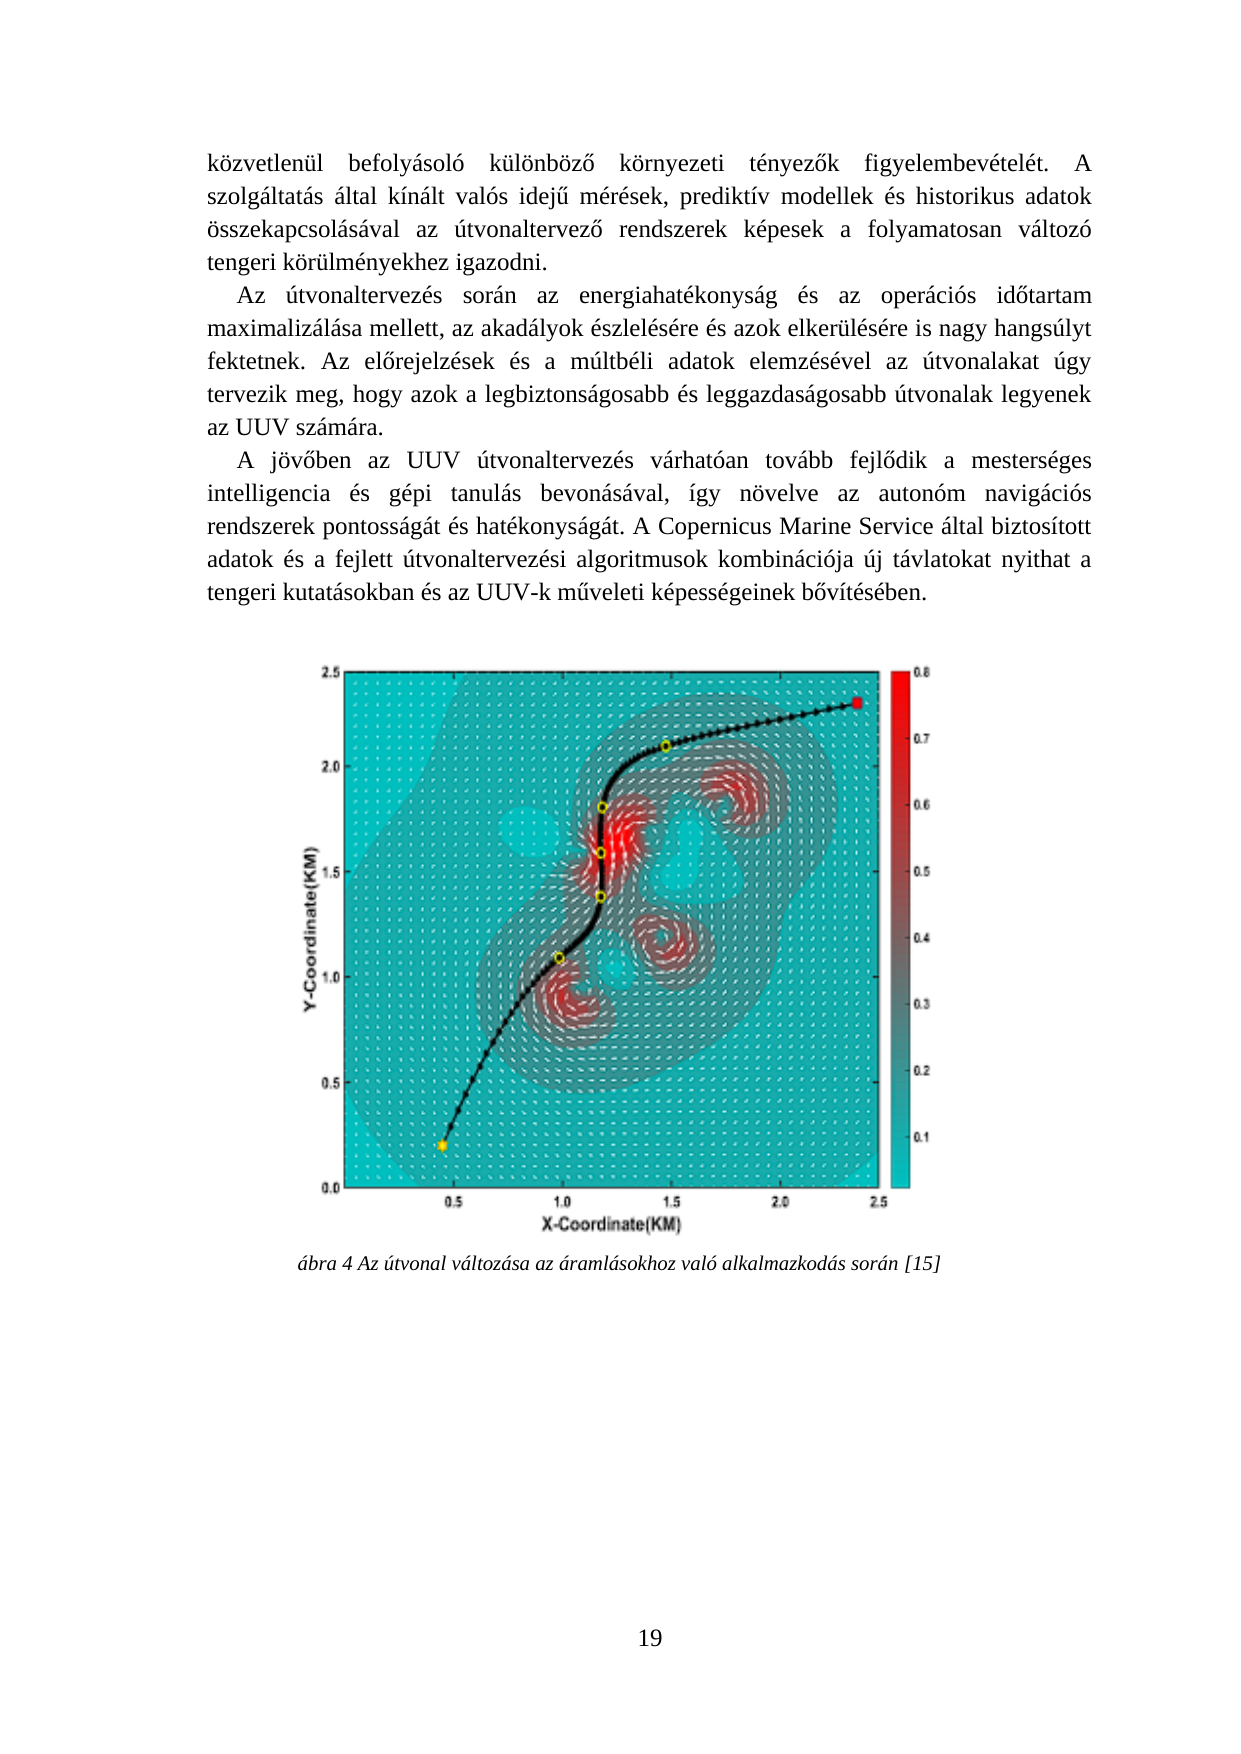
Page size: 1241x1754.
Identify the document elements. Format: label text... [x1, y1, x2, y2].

text Az útvonaltervezés során az energiahatékonyság és az operációs időtartam maximalizálása mellett, az akadályok észlelésére és azok elkerülésére is nagy hangsúlyt fektetnek. Az előrejelzések és a múltbéli adatok elemzésével az útvonalakat úgy tervezik meg, hogy azok a legbiztonságosabb és leggazdaságosabb útvonalak legyenek az UUV számára. [207, 280, 1092, 441]
text A jövőben az UUV útvonaltervezés várhatóan tovább fejlődik a mesterséges intelligencia és gépi tanulás bevonásával, így növelve az autonóm navigációs rendszerek pontosságát és hatékonyságát. A Copernicus Marine Service által biztosított adatok és a fejlett útvonaltervezési algoritmusok kombinációja új távlatokat nyithat a tengeri kutatásokban és az UUV-k műveleti képességeinek bővítésében. [207, 445, 1092, 606]
picture [299, 656, 942, 1238]
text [207, 148, 1092, 276]
